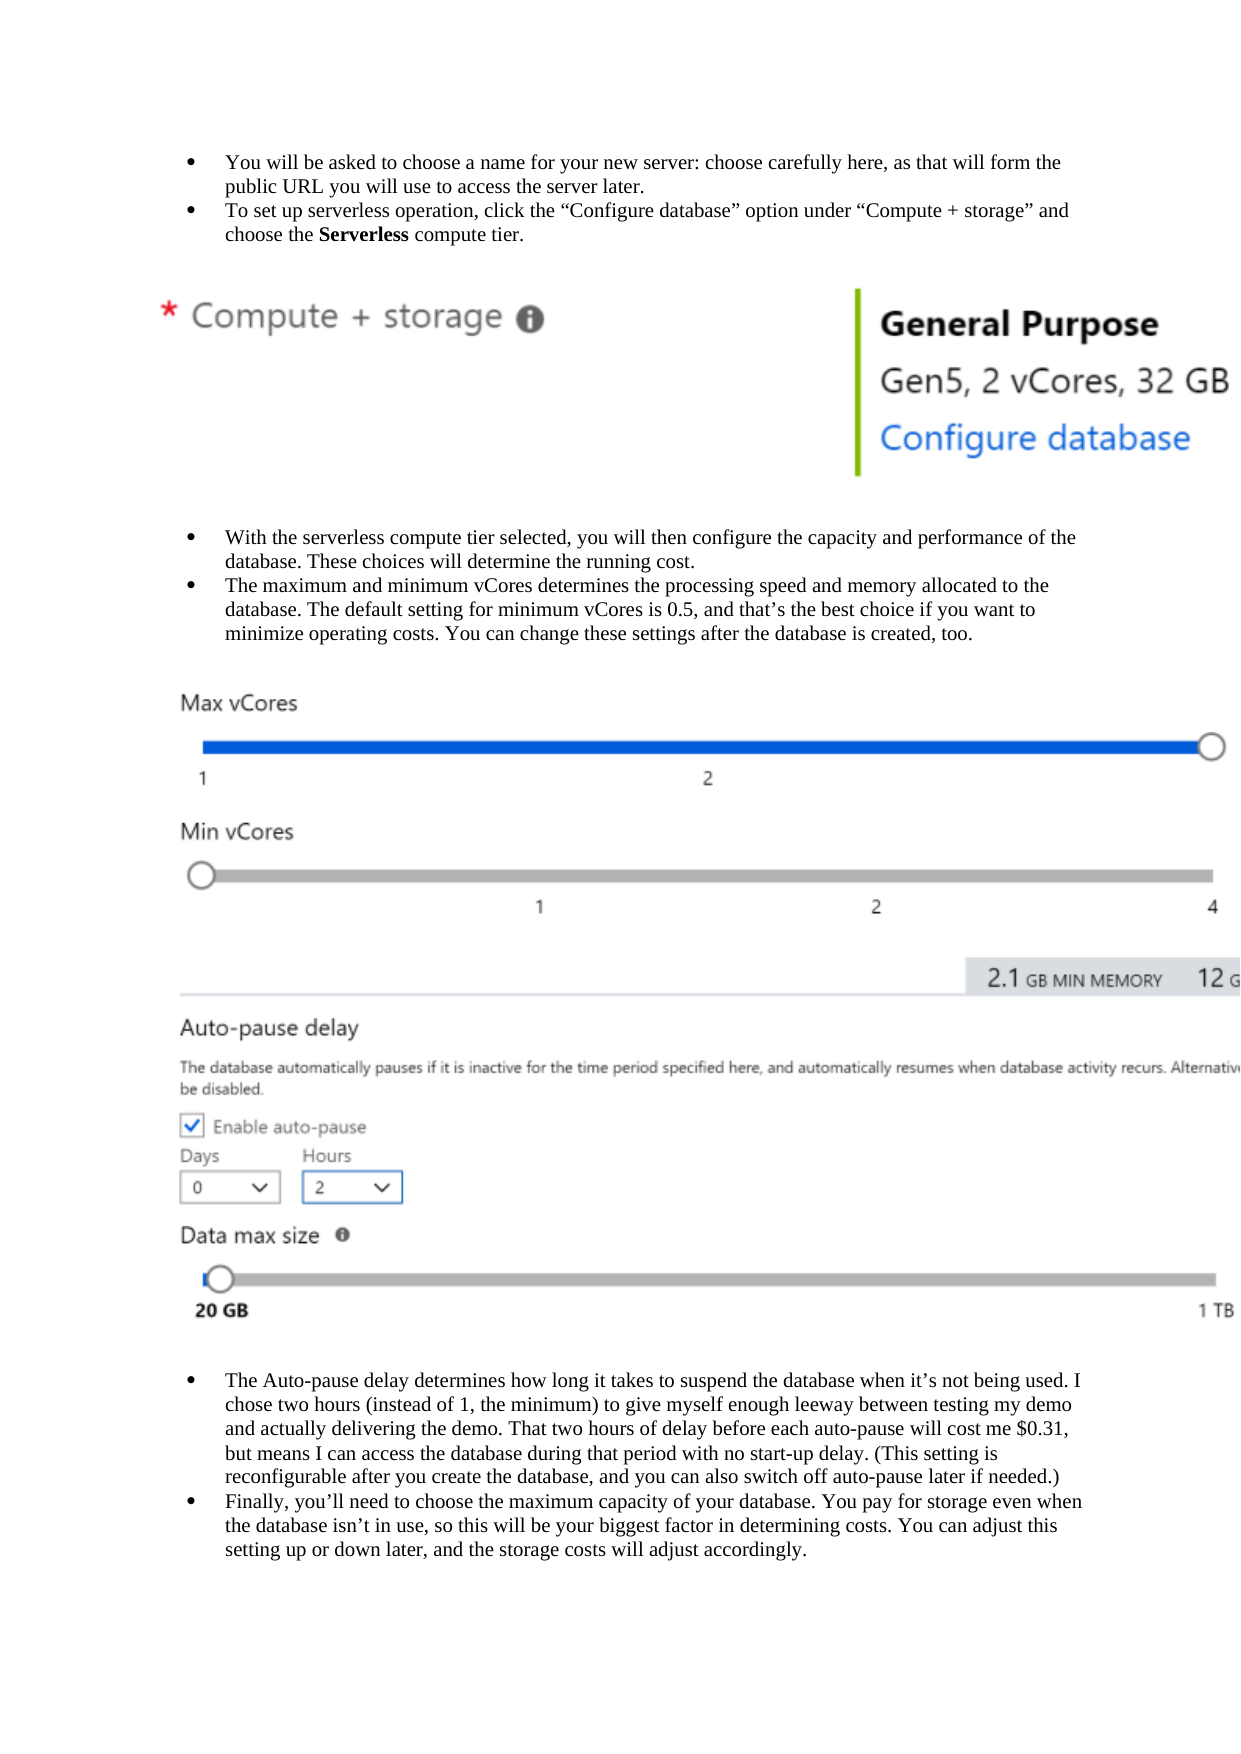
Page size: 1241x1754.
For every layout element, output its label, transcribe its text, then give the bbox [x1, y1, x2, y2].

list With the serverless compute tier selected, you will then configure the capacity and performance of the database. These choices will determine the running cost. [187, 524, 1090, 573]
picture [150, 674, 1241, 1339]
list To set up serverless operation, click the “Configure database” option under “Compute + storage” and choose the Serverless compute tier. [187, 198, 1090, 246]
list The maximum and minimum vCores determines the processing speed and memory allocated to the database. The default setting for minimum vCores is 0.5, and that’s the best choice if you want to minimize operating costs. You can change these settings after the database is created, too. [187, 573, 1090, 645]
list Finally, you’ll need to choose the maximum capacity of your database. You pay for storage even when the database isn’t in use, so this will be your biggest factor in determining costs. You can adjust this setting up or down later, and the storage costs will adjust accordingly. [187, 1488, 1090, 1561]
list The Auto-pause delay determines how long it takes to suspend the database when it’s not being used. I chose two hours (instead of 1, the minimum) to give myself enough leeway between testing my demo and actually delivering the demo. That two hours of delay before each auto-pause will cost me $0.31, but means I can access the database during that period with no start-up delay. (This setting is reconfigurable after you create the database, and you can also switch off auto-pause later if needed.) [187, 1368, 1090, 1488]
picture [150, 275, 1241, 496]
list You will be asked to choose a name for your new server: choose carefully here, as that will form the public URL you will use to access the server later. [187, 150, 1090, 198]
